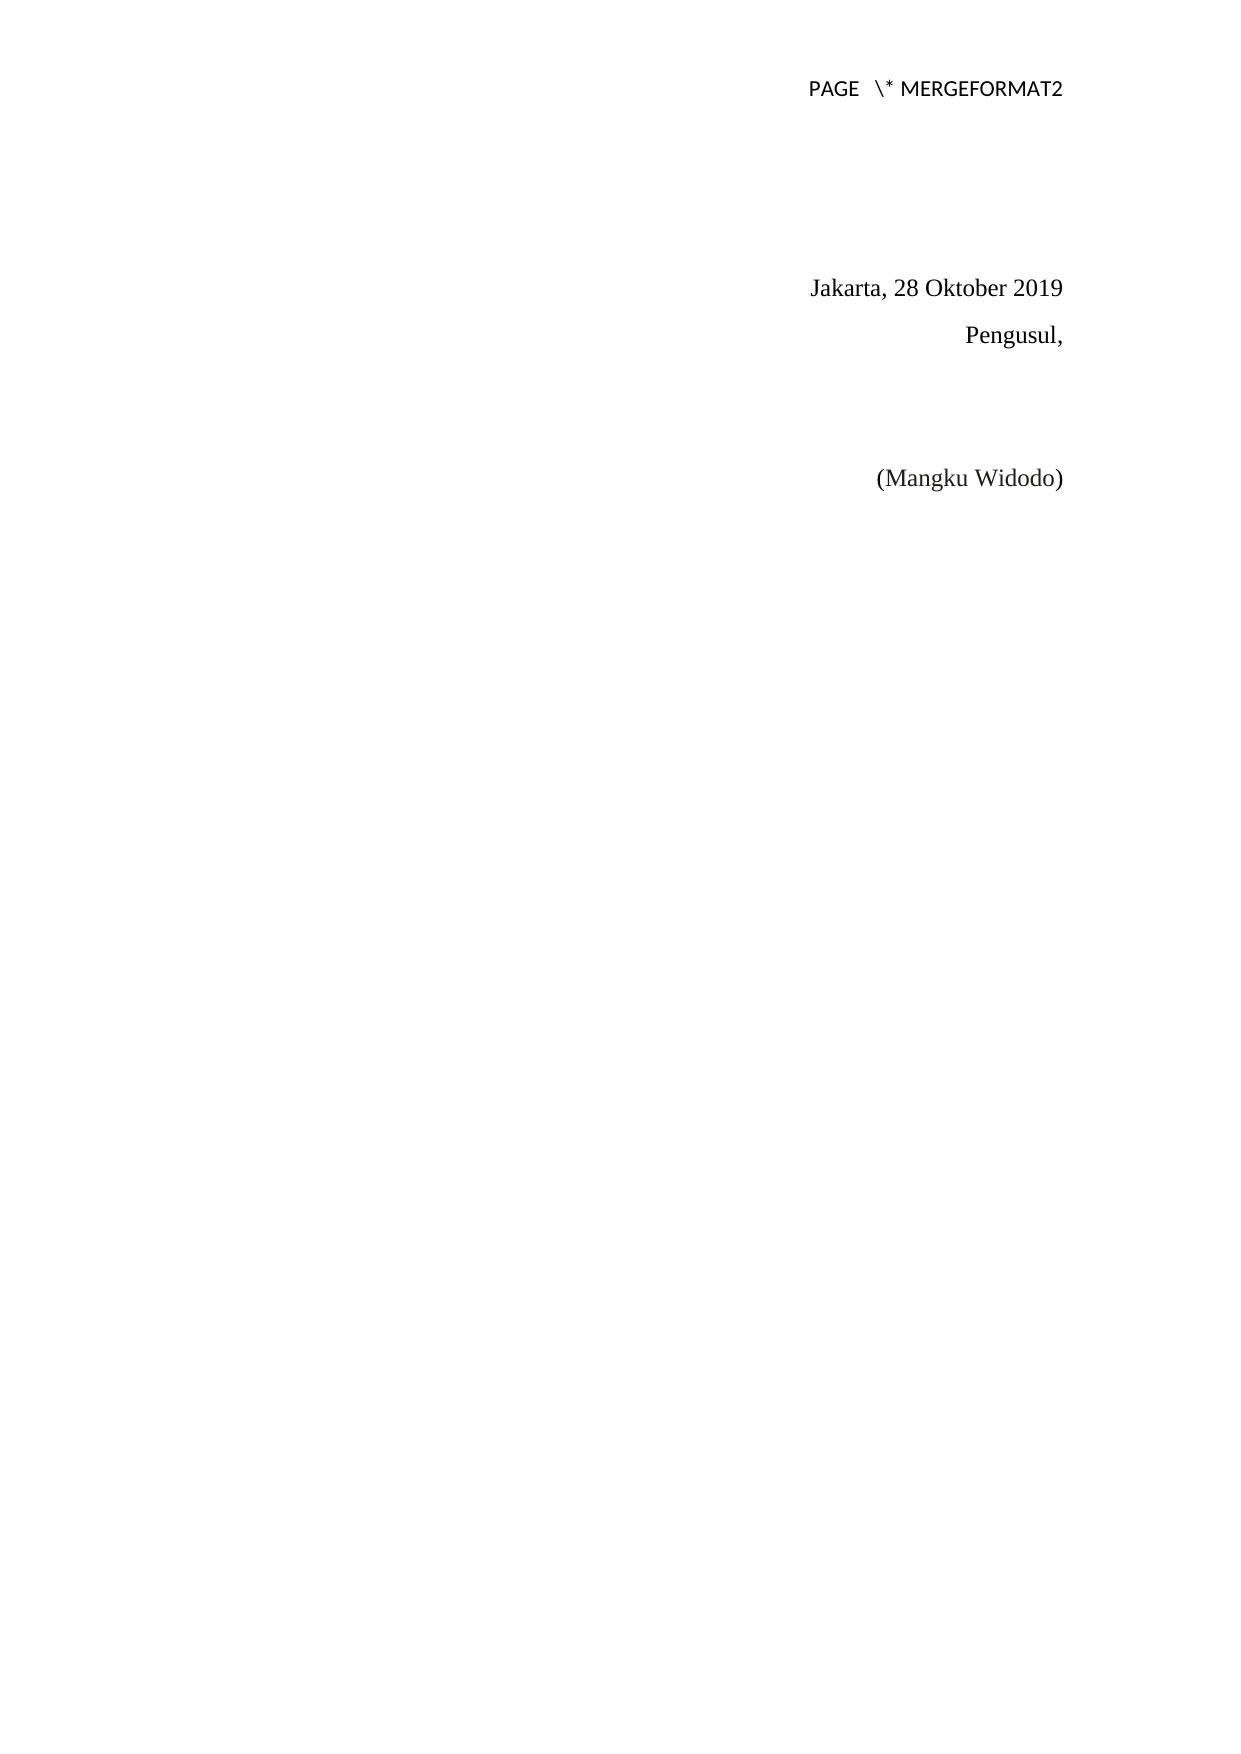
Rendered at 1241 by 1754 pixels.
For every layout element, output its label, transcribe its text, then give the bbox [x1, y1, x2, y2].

text Pengusul, [236, 320, 1063, 349]
text (Mangku Widodo) [236, 463, 1063, 492]
text Jakarta, 28 Oktober 2019 [236, 273, 1063, 301]
